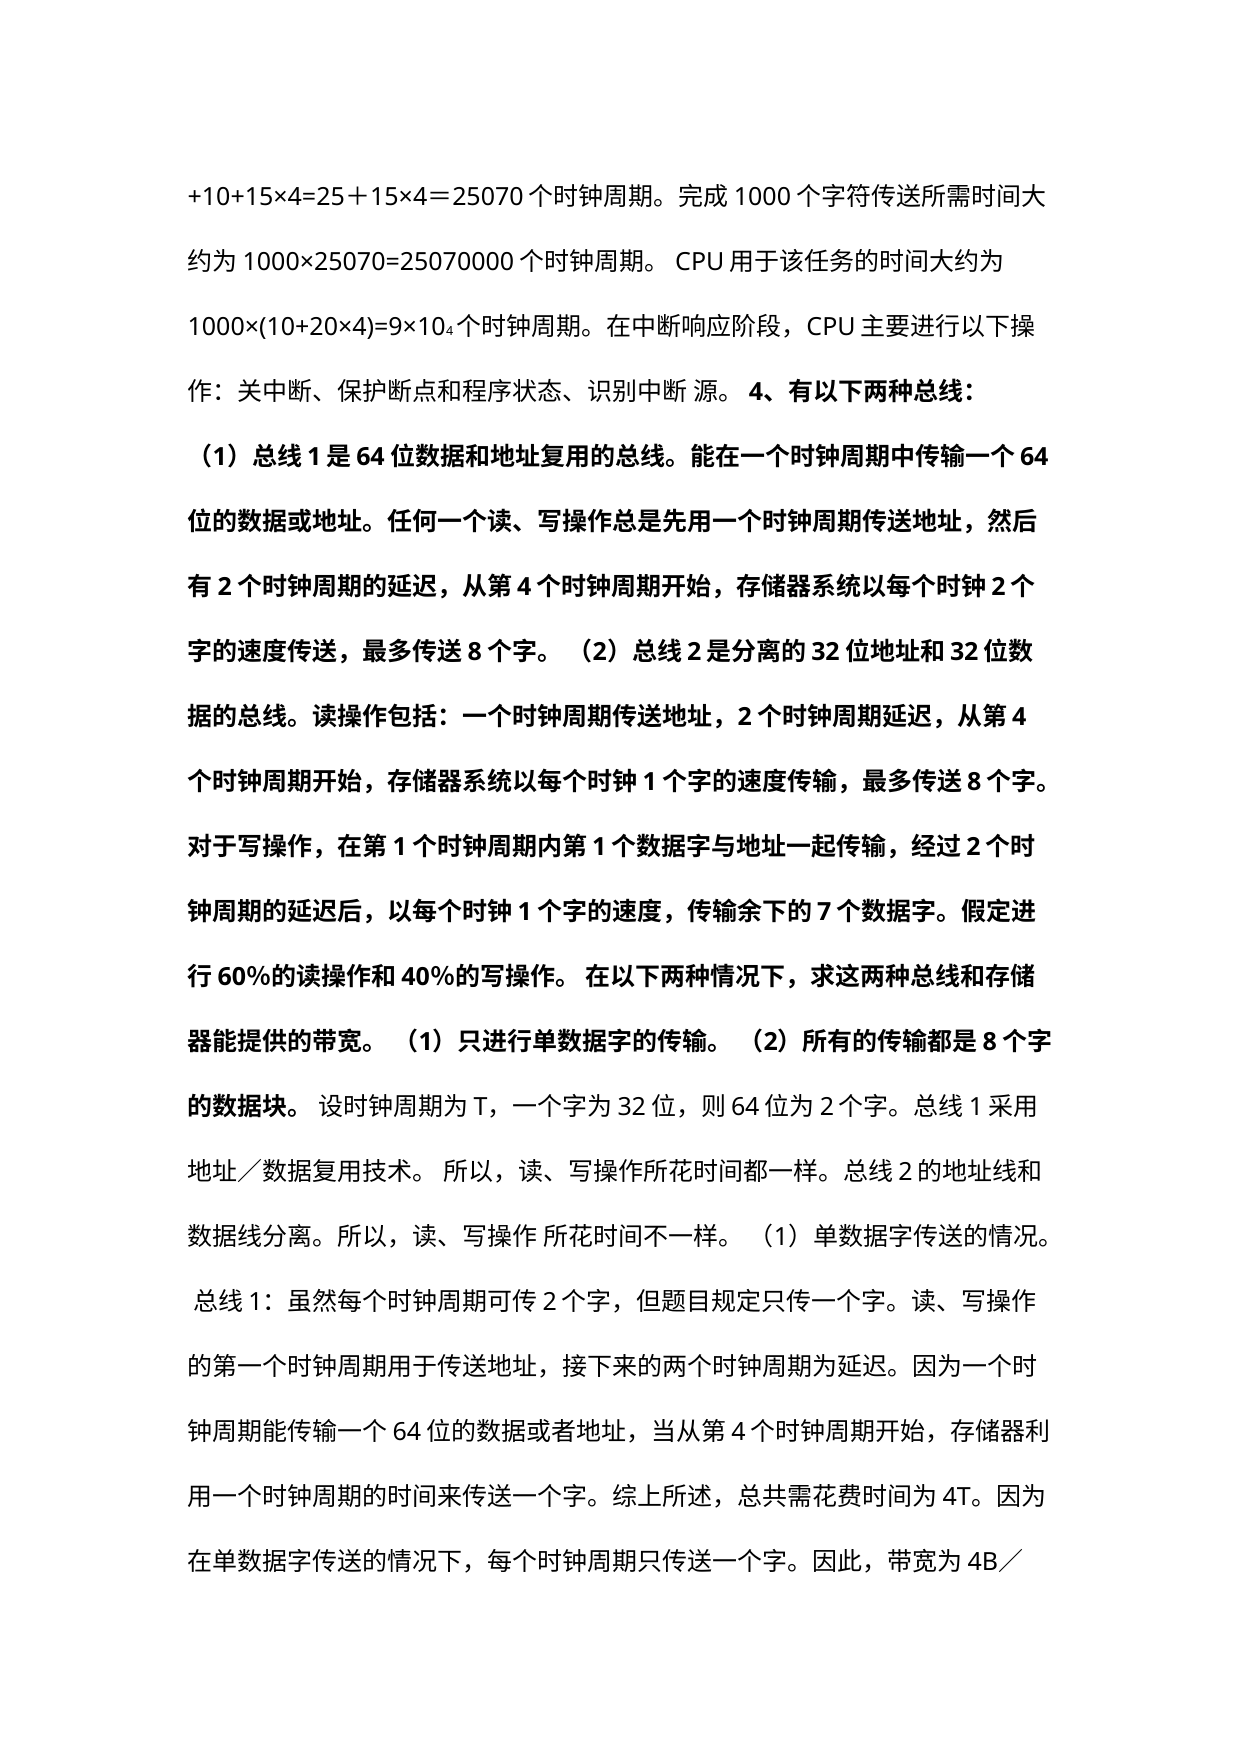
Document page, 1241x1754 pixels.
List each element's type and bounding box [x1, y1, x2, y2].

text [187, 162, 1053, 1592]
